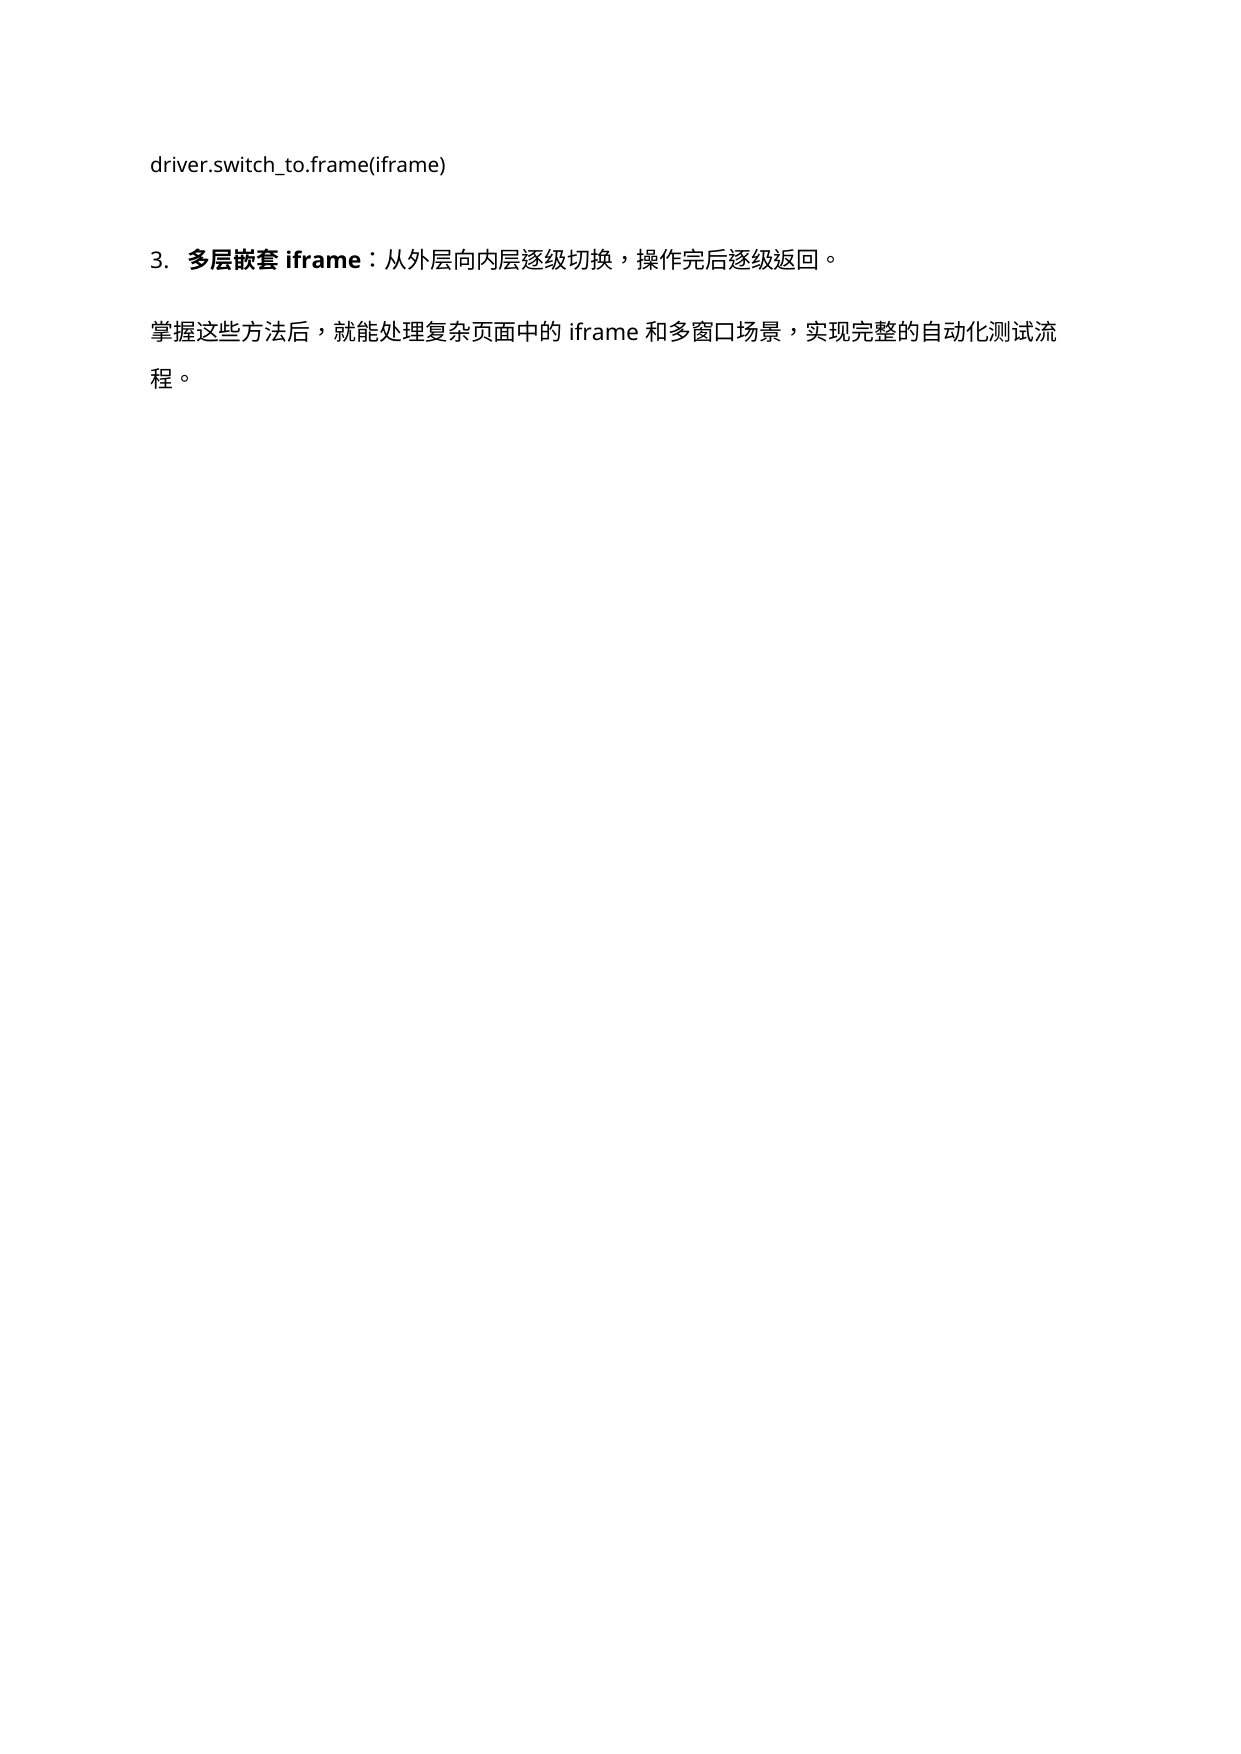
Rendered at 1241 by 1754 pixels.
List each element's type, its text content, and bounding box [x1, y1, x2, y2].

list 多层嵌套 iframe：从外层向内层逐级切换，操作完后逐级返回。 [150, 244, 1090, 275]
text 掌握这些方法后，就能处理复杂页面中的 iframe 和多窗口场景，实现完整的自动化测试流程。 [150, 316, 1090, 394]
